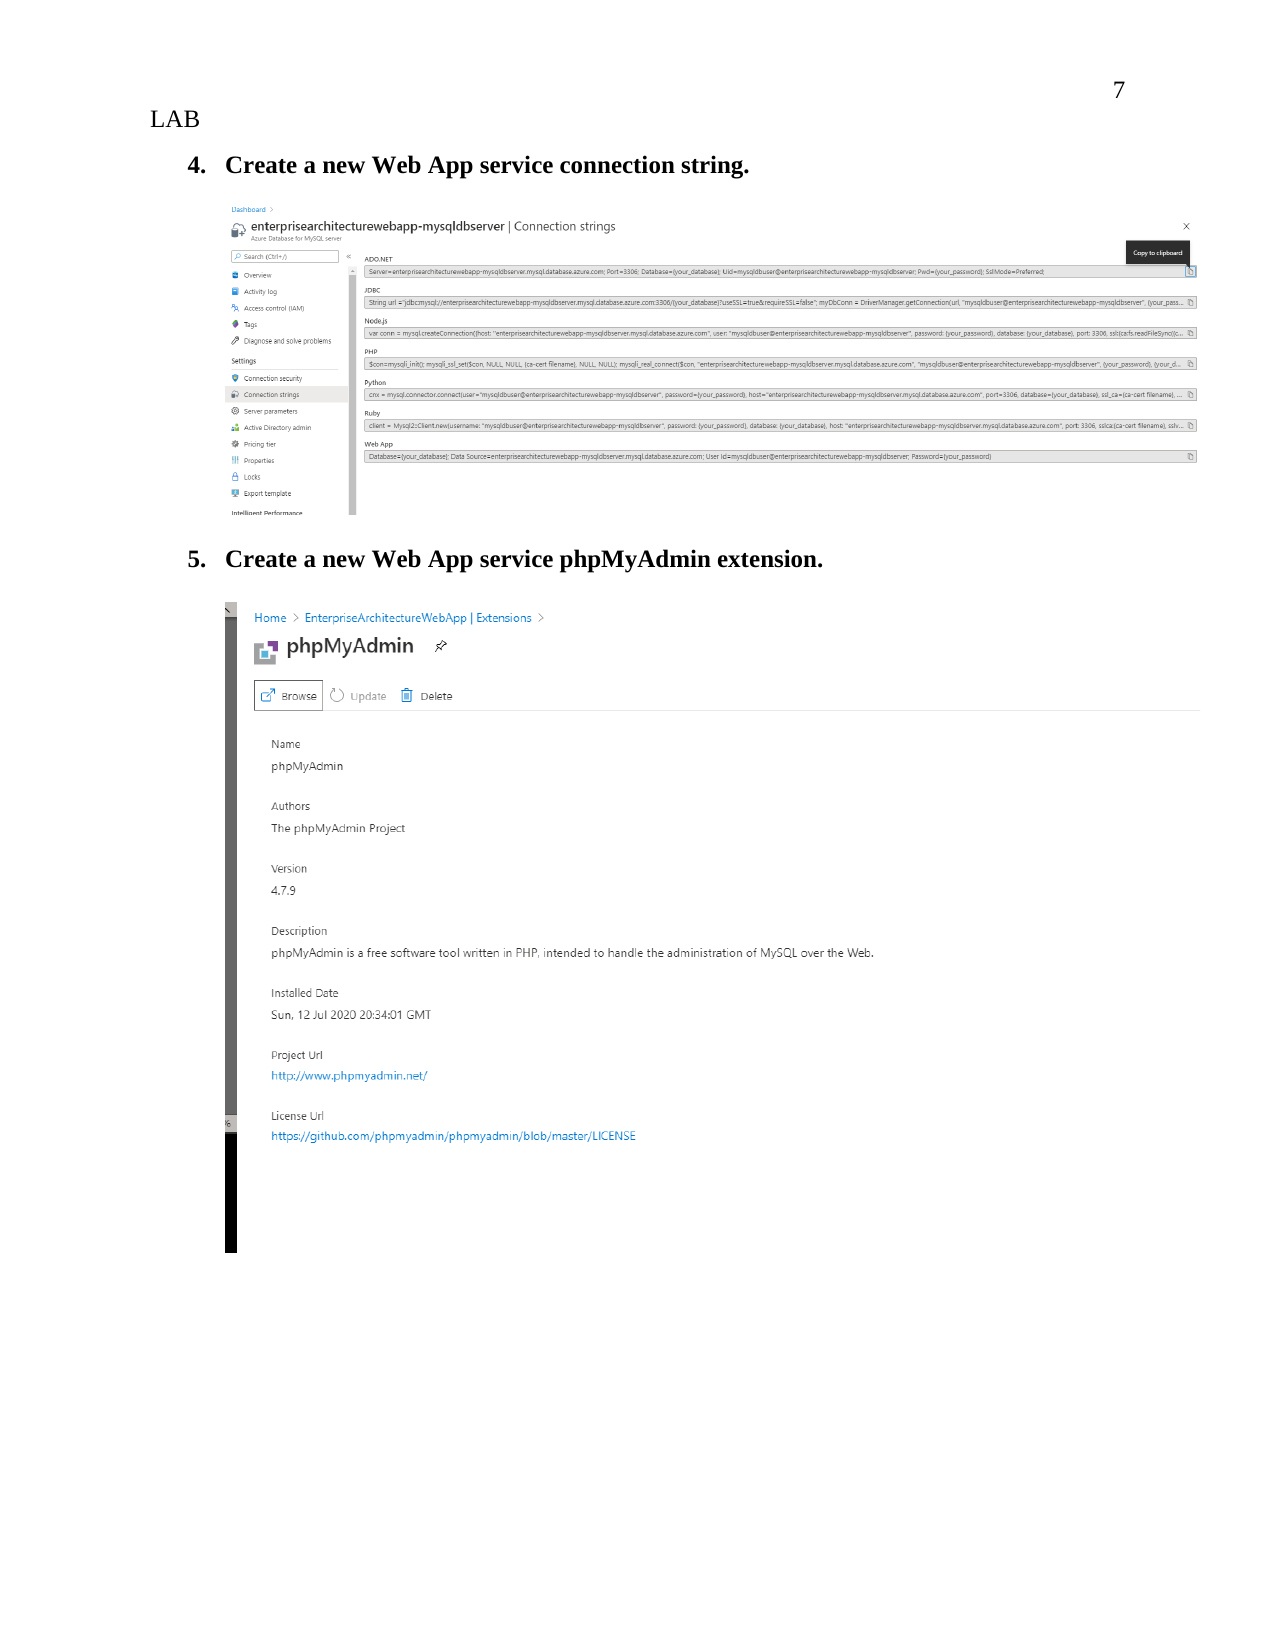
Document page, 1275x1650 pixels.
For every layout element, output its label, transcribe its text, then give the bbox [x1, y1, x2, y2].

picture [225, 602, 1200, 1253]
picture [225, 207, 1200, 515]
list Create a new Web App service phpMyAdmin extension. [187, 544, 1125, 573]
list Create a new Web App service connection string. [187, 150, 1125, 179]
